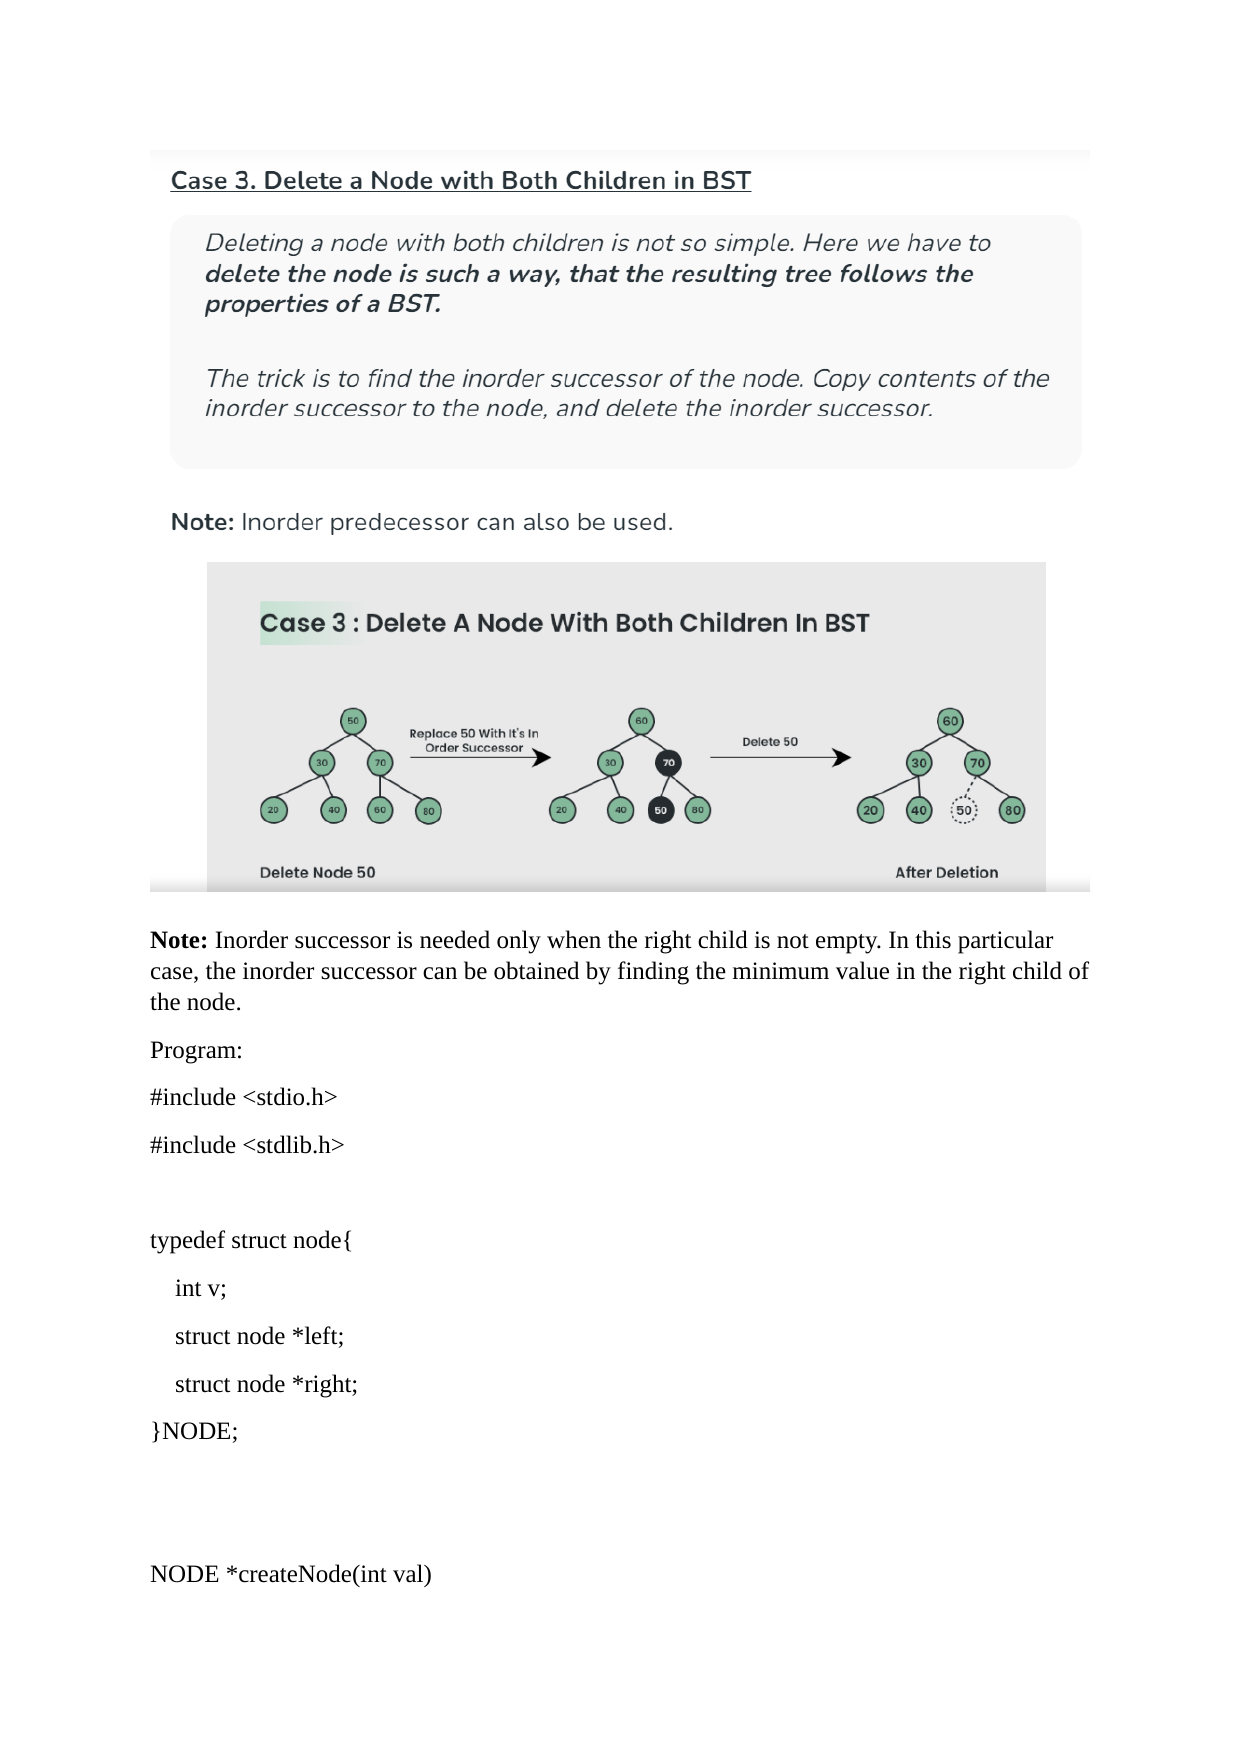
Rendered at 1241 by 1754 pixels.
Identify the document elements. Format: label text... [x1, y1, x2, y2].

text NODE *createNode(int val) [150, 1559, 1090, 1588]
text }NODE; [150, 1416, 1090, 1445]
text int v; [150, 1273, 1090, 1302]
text #include <stdio.h> [150, 1082, 1090, 1111]
text #include <stdlib.h> [150, 1130, 1090, 1159]
text struct node *left; [150, 1321, 1090, 1350]
picture [150, 150, 1091, 906]
text Program: [150, 1035, 1090, 1063]
text typedef struct node{ [150, 1226, 1090, 1254]
text Note: Inorder successor is needed only when the right child is not empty. In this particular case, the inorder successor can be obtained by finding the minimum value in the right child of the node. [150, 925, 1090, 1016]
text struct node *right; [150, 1369, 1090, 1397]
